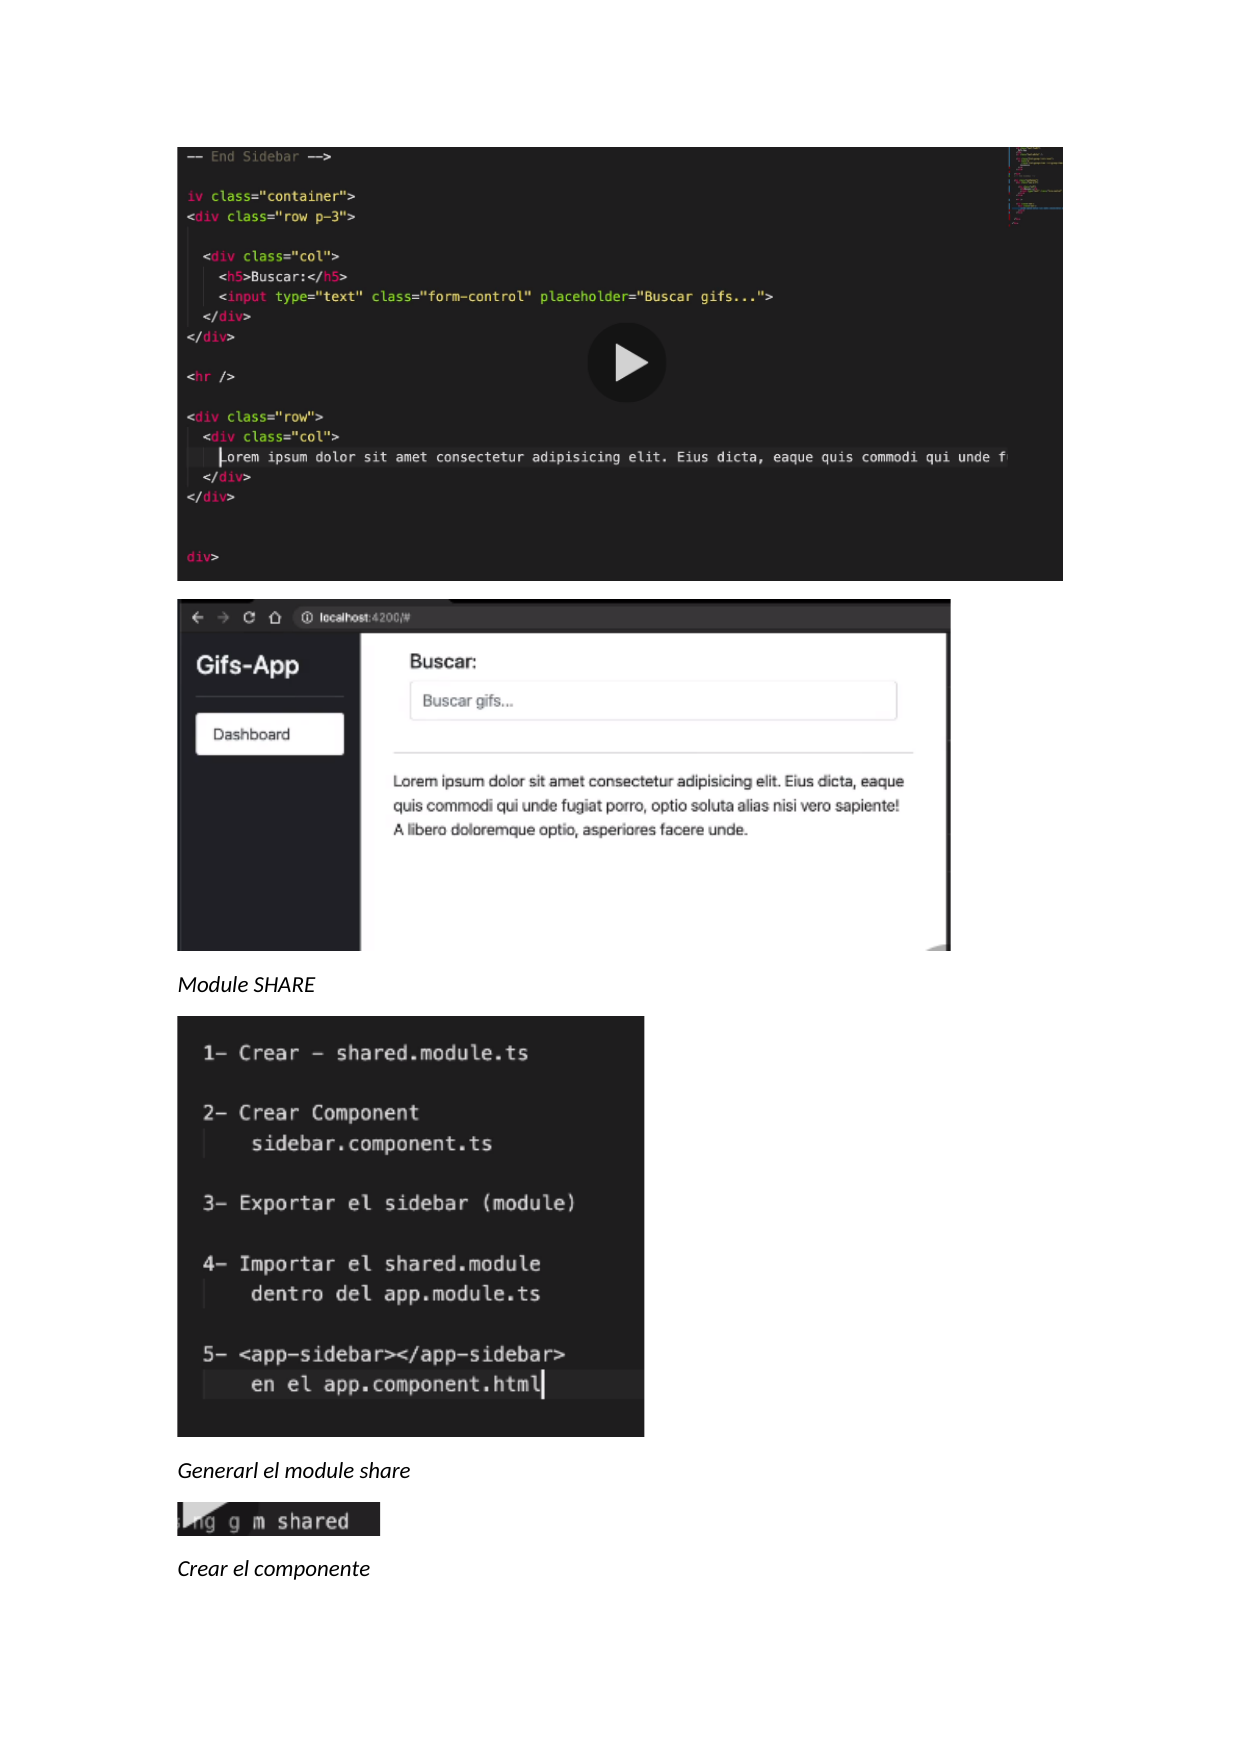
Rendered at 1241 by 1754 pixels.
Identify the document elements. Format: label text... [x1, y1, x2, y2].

text Crear el componente [177, 1554, 1063, 1582]
picture [177, 1502, 381, 1536]
text Generarl el module share [177, 1456, 1063, 1484]
text Module SHARE [177, 970, 1063, 998]
picture [177, 1016, 645, 1437]
picture [177, 147, 1063, 581]
picture [177, 599, 951, 951]
